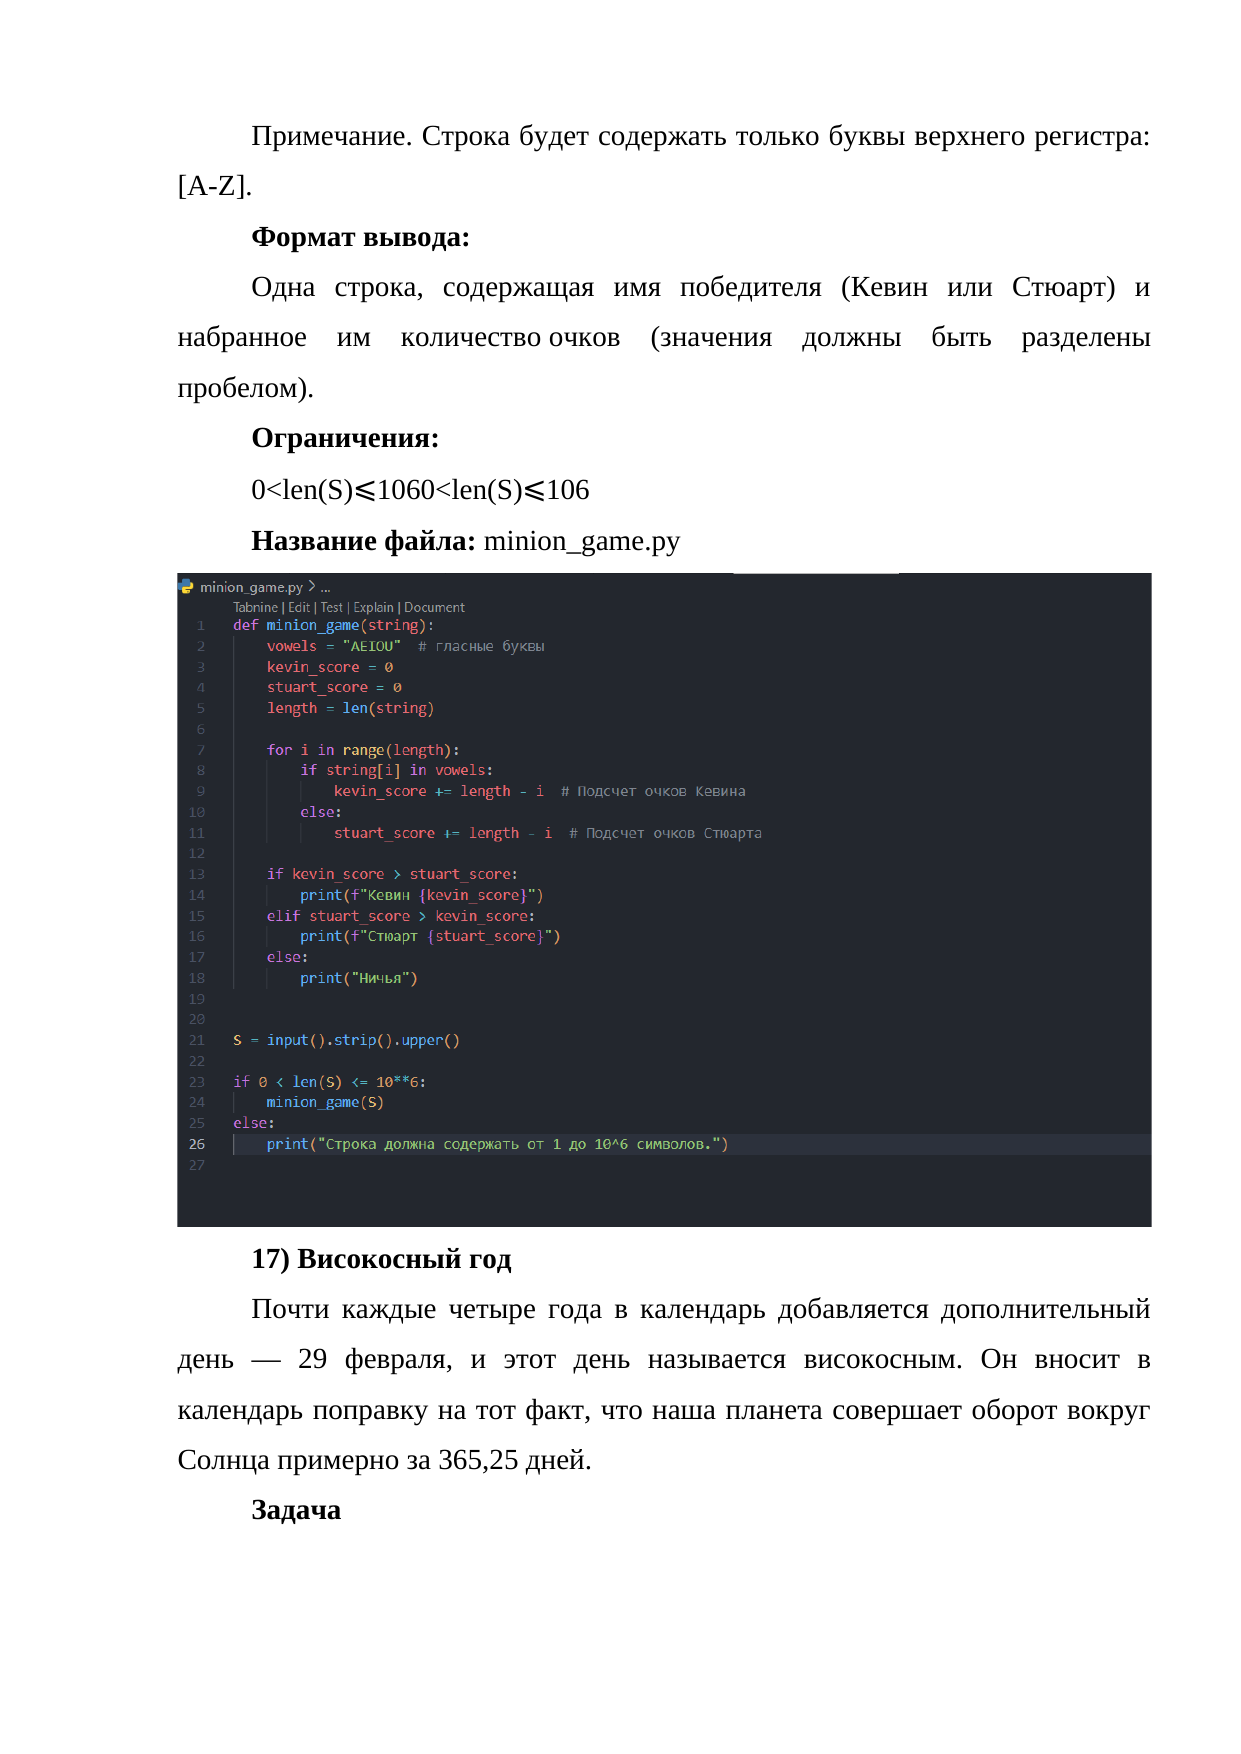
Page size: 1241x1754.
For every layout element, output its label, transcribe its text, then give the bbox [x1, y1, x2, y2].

text Задача [177, 1492, 1152, 1526]
text Примечание. Строка будет содержать только буквы верхнего регистра: [A-Z]. [177, 118, 1152, 202]
picture [177, 573, 1152, 1227]
text Ограничения: [177, 420, 1152, 453]
text Название файла: minion_game.py [177, 523, 1152, 557]
text 17) Високосный год [177, 1241, 1152, 1274]
text Почти каждые четыре года в календарь добавляется дополнительный день — 29 февраля, и этот день называется високосным. Он вносит в календарь поправку на тот факт, что наша планета совершает оборот вокруг Солнца примерно за 365,25 дней. [177, 1291, 1152, 1476]
text Одна строка, содержащая имя победителя (Кевин или Стюарт) и набранное им количество очков (значения должны быть разделены пробелом). [177, 269, 1152, 403]
text 0<len(S)⩽1060<len(S)⩽106 [177, 470, 1152, 506]
text Формат вывода: [177, 219, 1152, 252]
